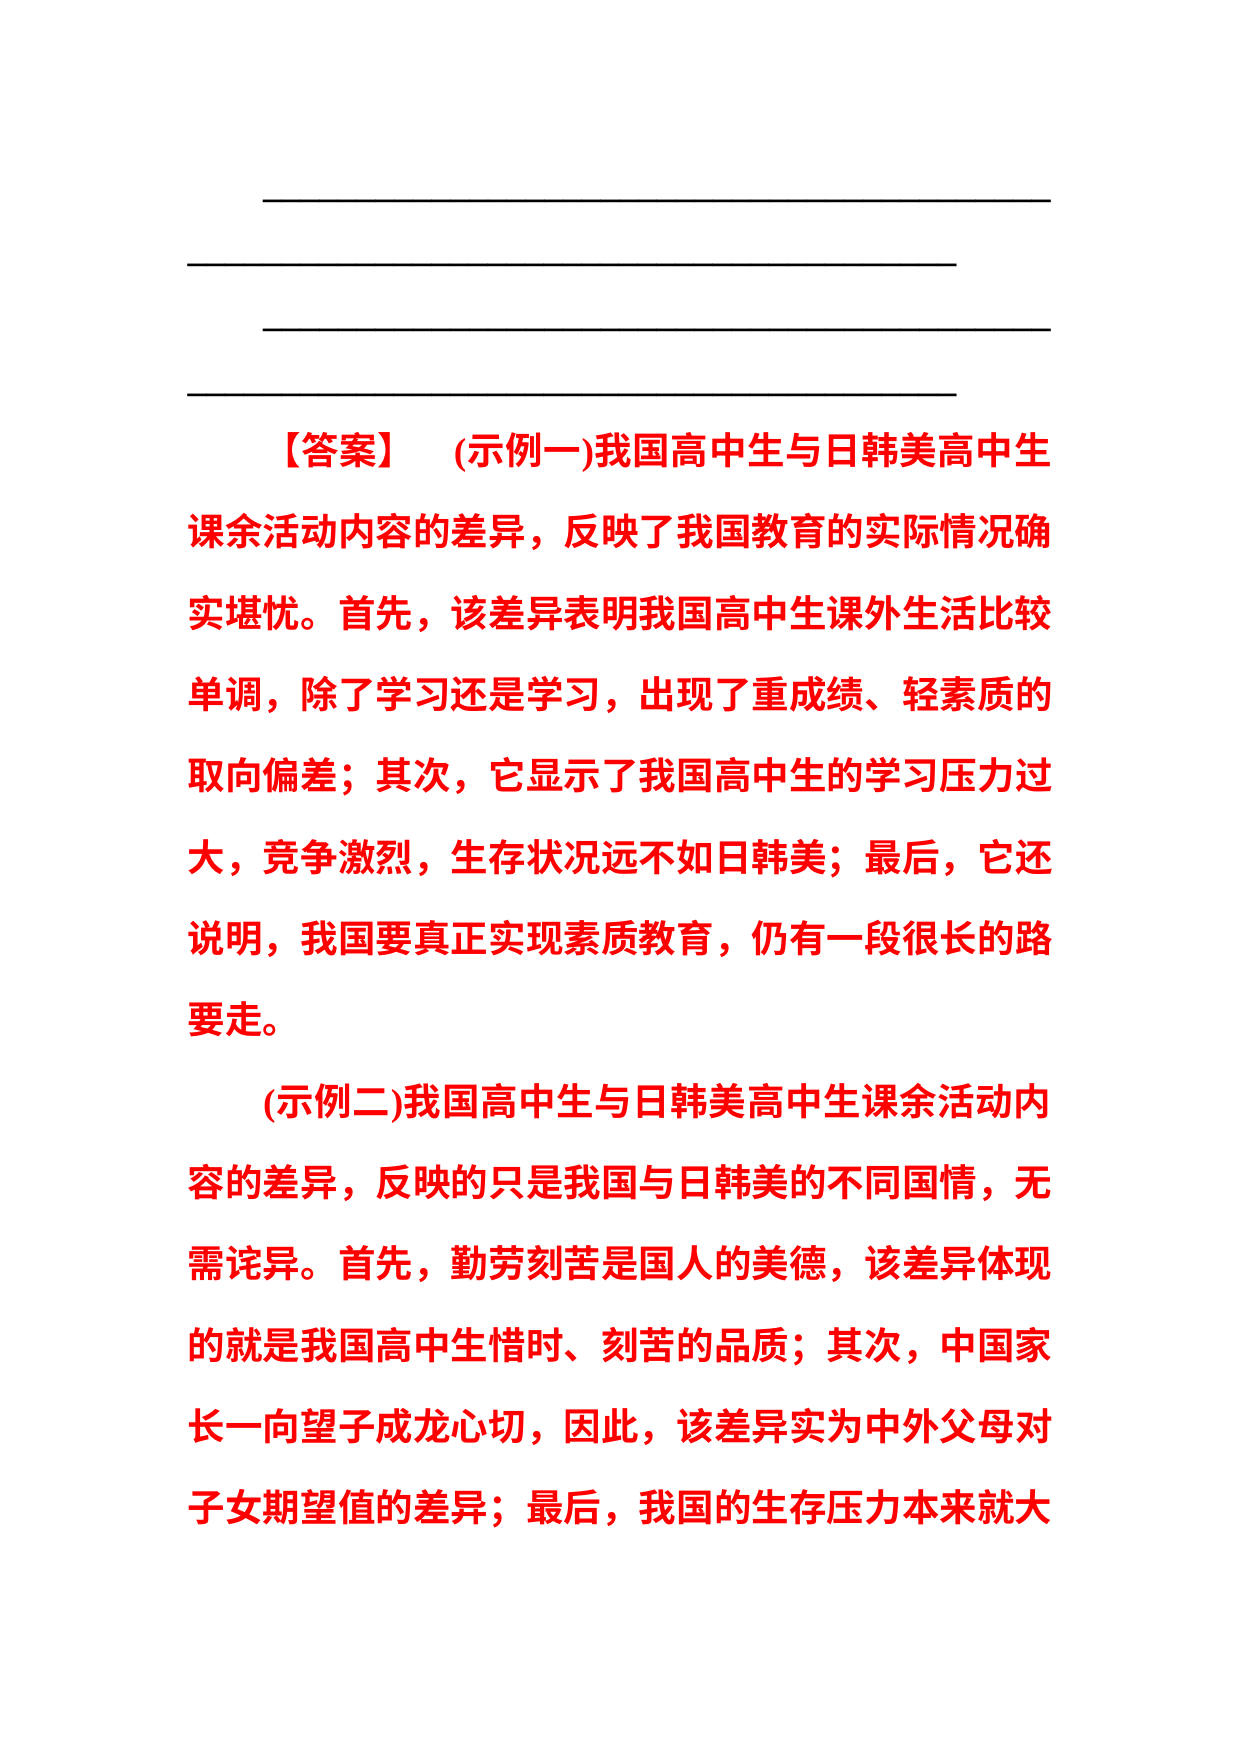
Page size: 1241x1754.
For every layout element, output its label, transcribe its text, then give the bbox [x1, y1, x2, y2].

text ___________________________________________________________________________________ [187, 291, 1053, 399]
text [187, 1072, 1053, 1533]
text ___________________________________________________________________________________ [187, 162, 1053, 270]
text 【答案】 (示例一)我国高中生与日韩美高中生课余活动内容的差异，反映了我国教育的实际情况确实堪忧。首先，该差异表明我国高中生课外生活比较单调，除了学习还是学习，出现了重成绩、轻素质的取向偏差；其次，它显示了我国高中生的学习压力过大，竞争激烈，生存状况远不如日韩美；最后，它还说明，我国要真正实现素质教育，仍有一段很长的路要走。 [187, 421, 1053, 1044]
